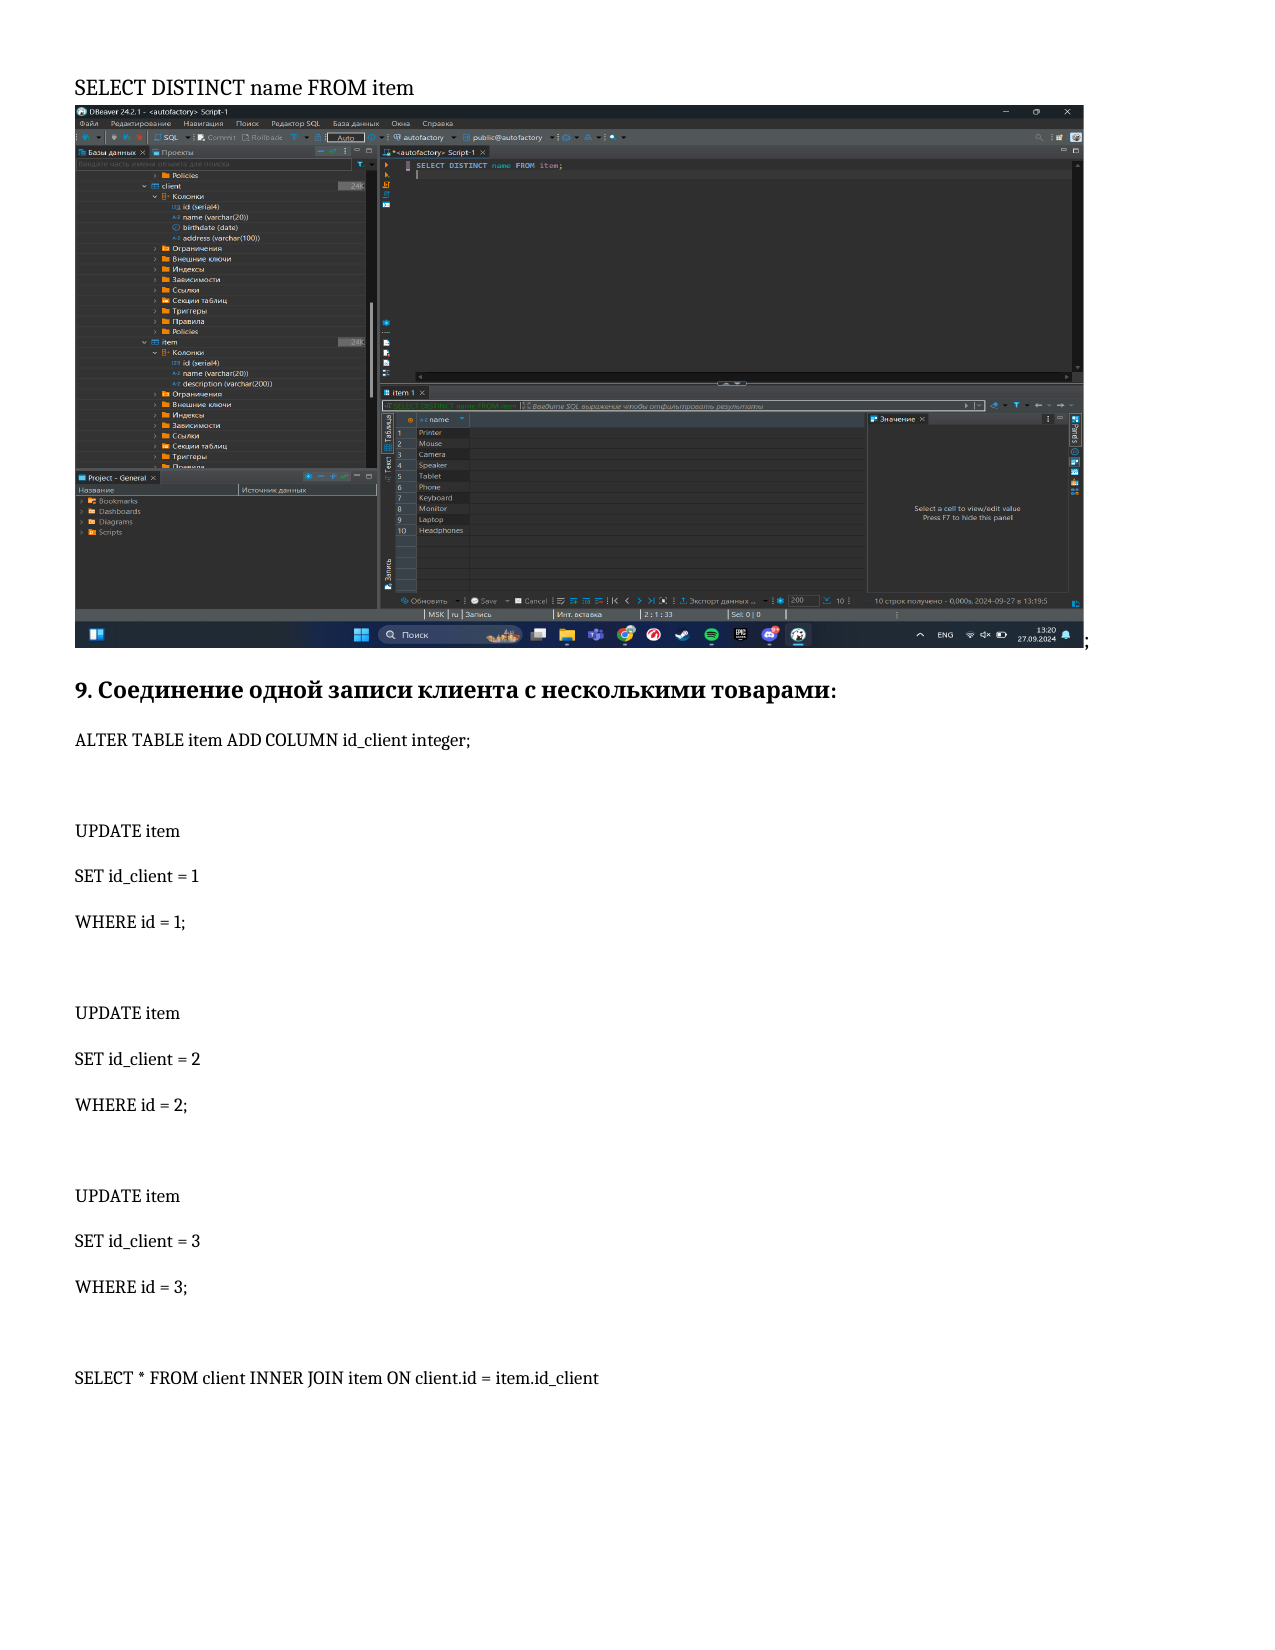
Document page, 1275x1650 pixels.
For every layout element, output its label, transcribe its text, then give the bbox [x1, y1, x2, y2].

picture [75, 105, 1084, 648]
text SET id_client = 3 [75, 1231, 1200, 1253]
text SET id_client = 1 [75, 866, 1200, 888]
text WHERE id = 3; [75, 1277, 1200, 1298]
text 9. Соединение одной записи клиента с несколькими товарами: [75, 678, 1200, 704]
text UPDATE item [75, 1003, 1200, 1024]
text WHERE id = 2; [75, 1094, 1200, 1116]
text SELECT * FROM client INNER JOIN item ON client.id = item.id_client [75, 1368, 1200, 1389]
text WHERE id = 1; [75, 912, 1200, 933]
text UPDATE item [75, 1185, 1200, 1207]
text SET id_client = 2 [75, 1048, 1200, 1070]
text ALTER TABLE item ADD COLUMN id_client integer; [75, 729, 1200, 751]
text UPDATE item [75, 820, 1200, 842]
